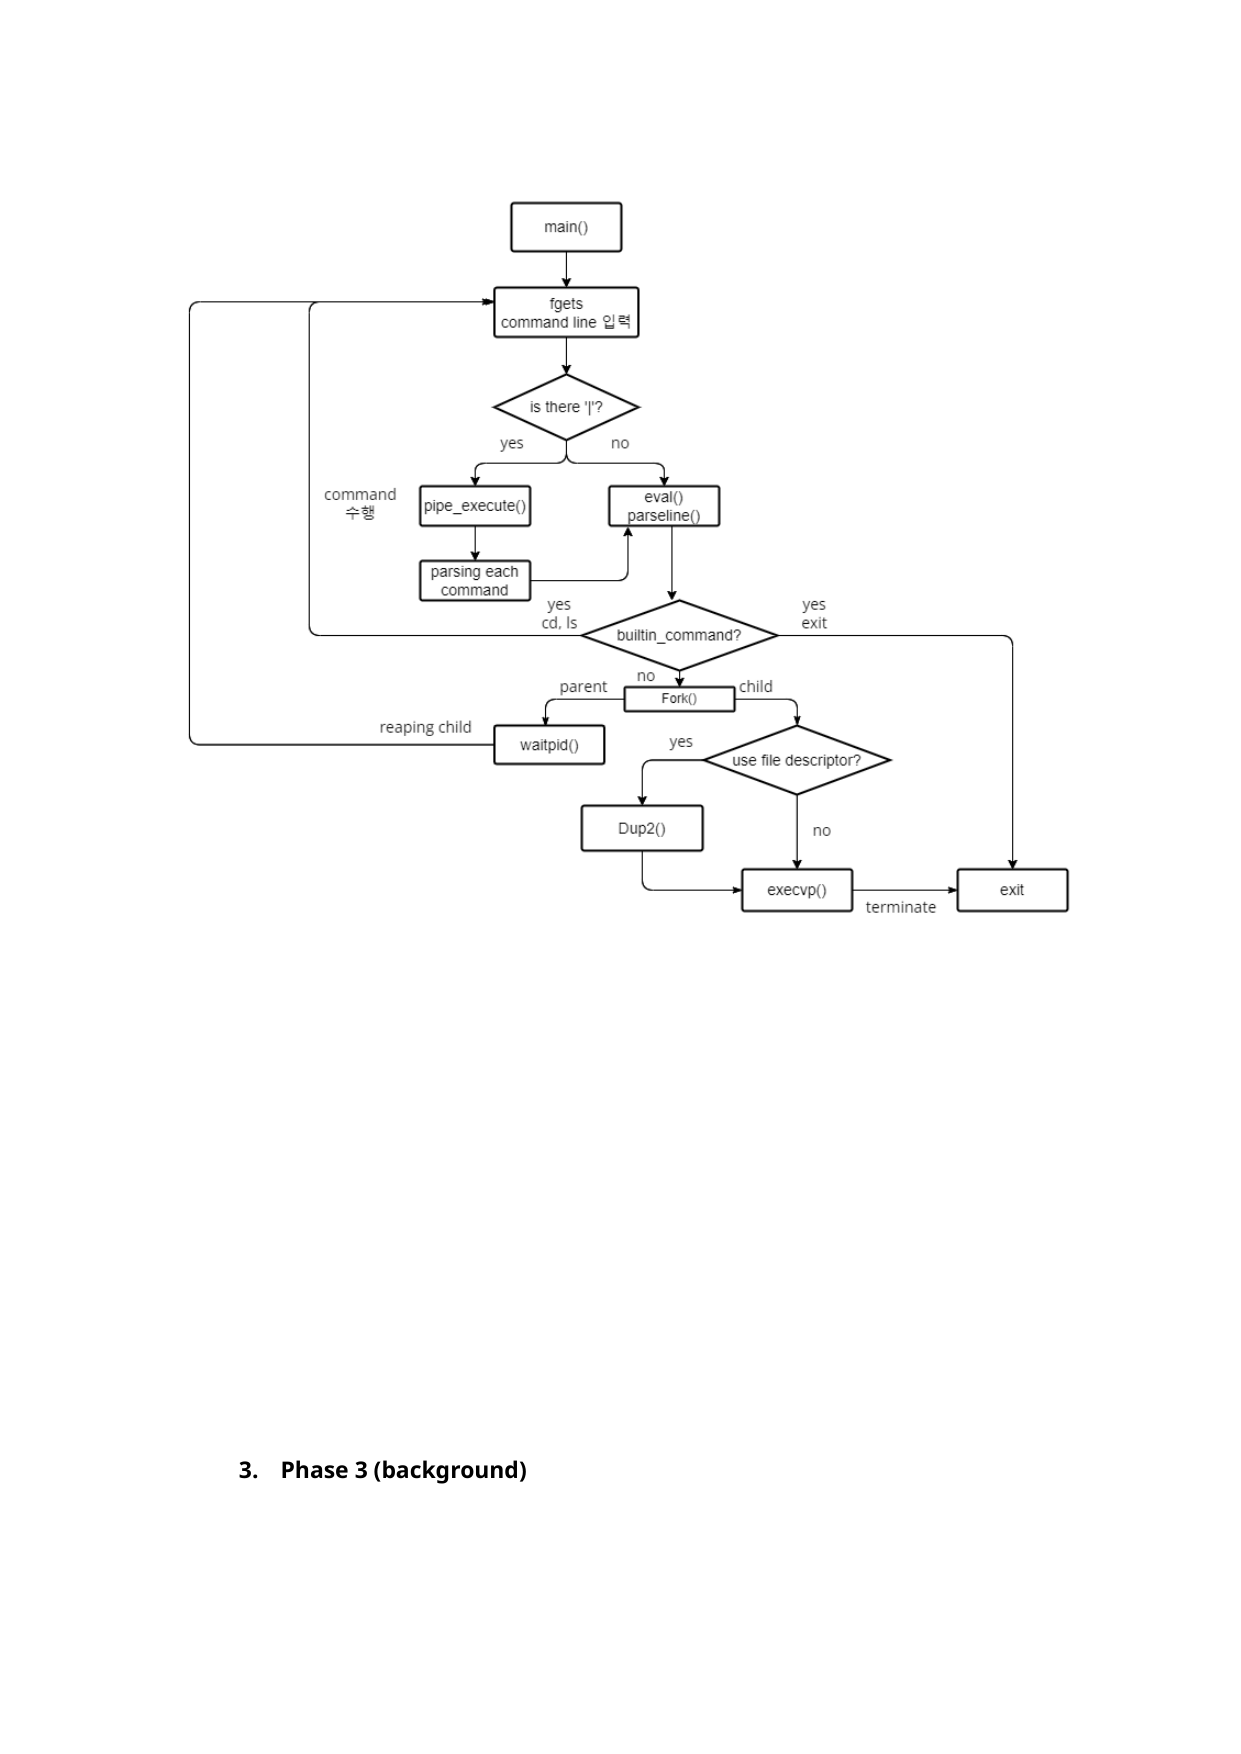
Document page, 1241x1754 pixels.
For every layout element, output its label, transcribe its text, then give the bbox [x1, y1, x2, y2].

list Phase 3 (background) [239, 1454, 1090, 1486]
picture [150, 177, 1089, 932]
